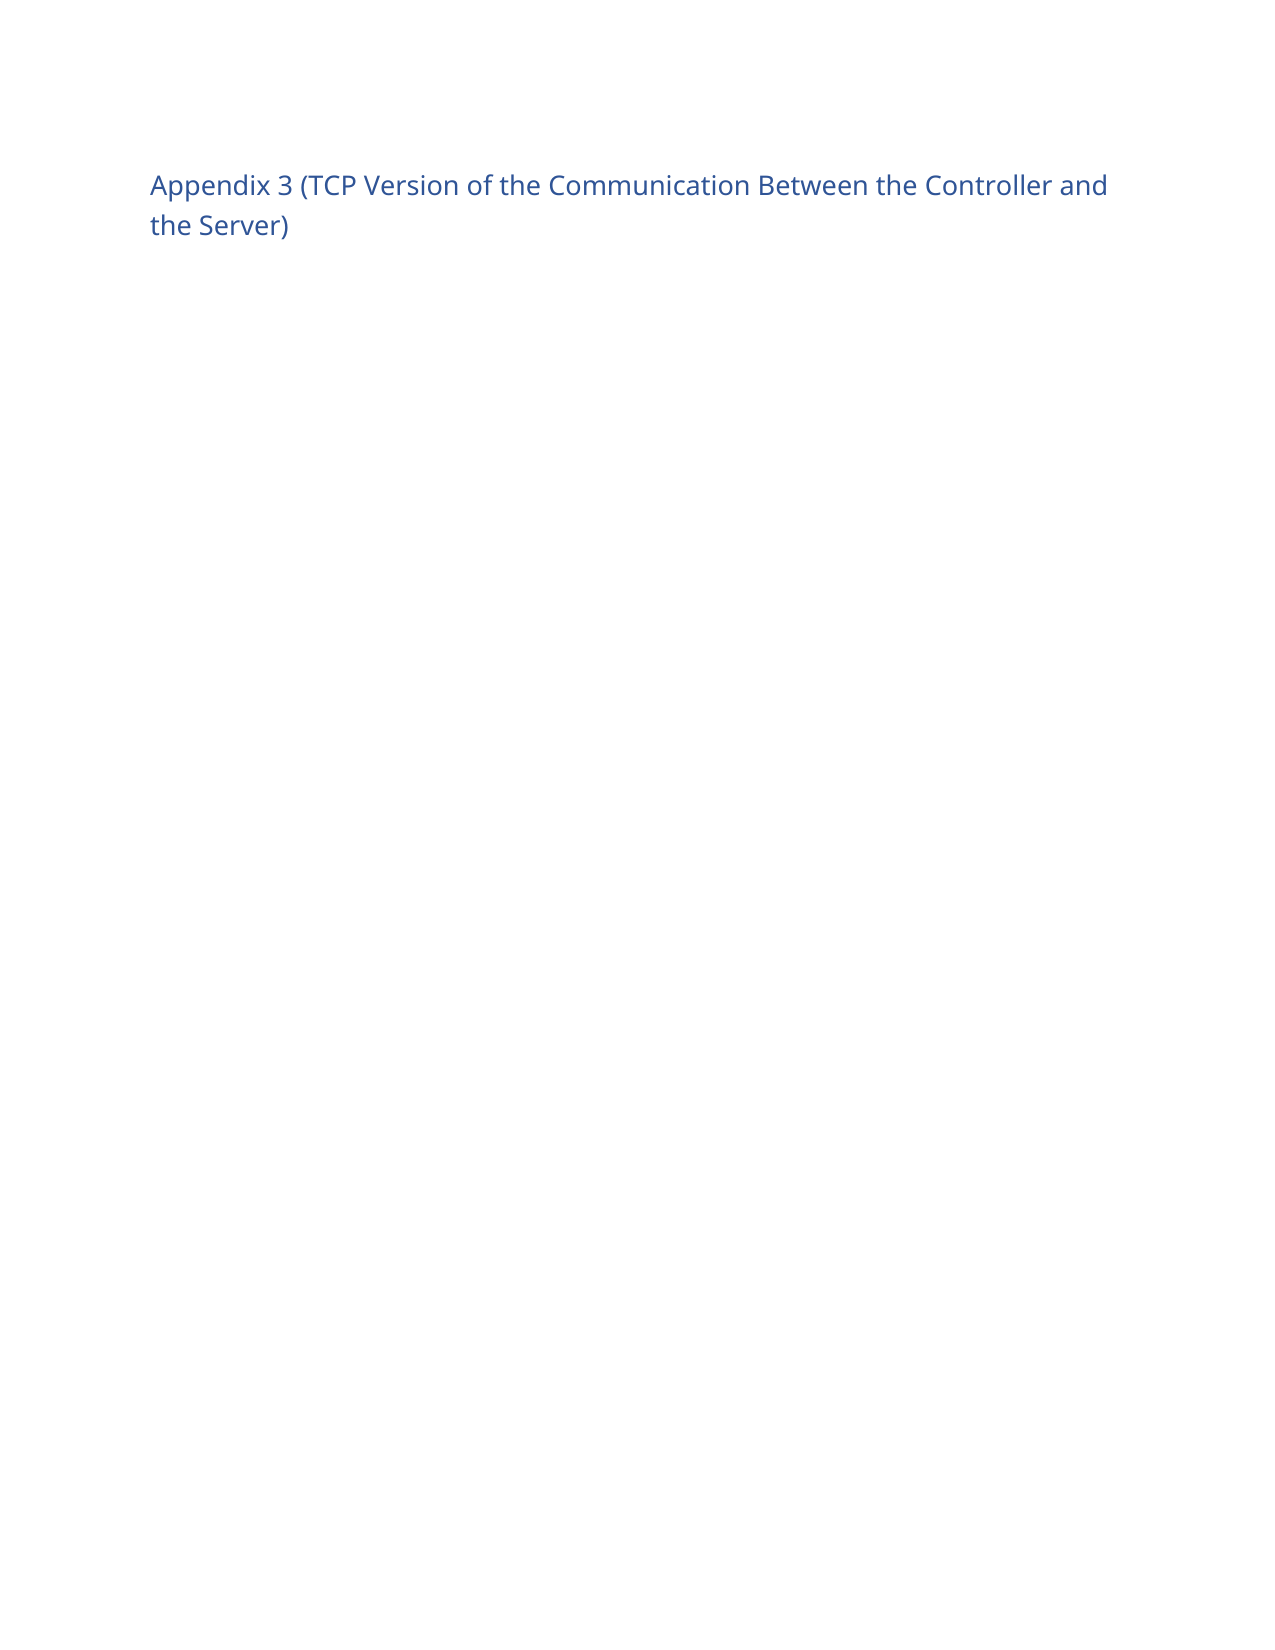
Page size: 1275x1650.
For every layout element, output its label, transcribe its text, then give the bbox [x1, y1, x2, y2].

subtitle Appendix 3 (TCP Version of the Communication Between the Controller and the Server) [150, 167, 1125, 243]
